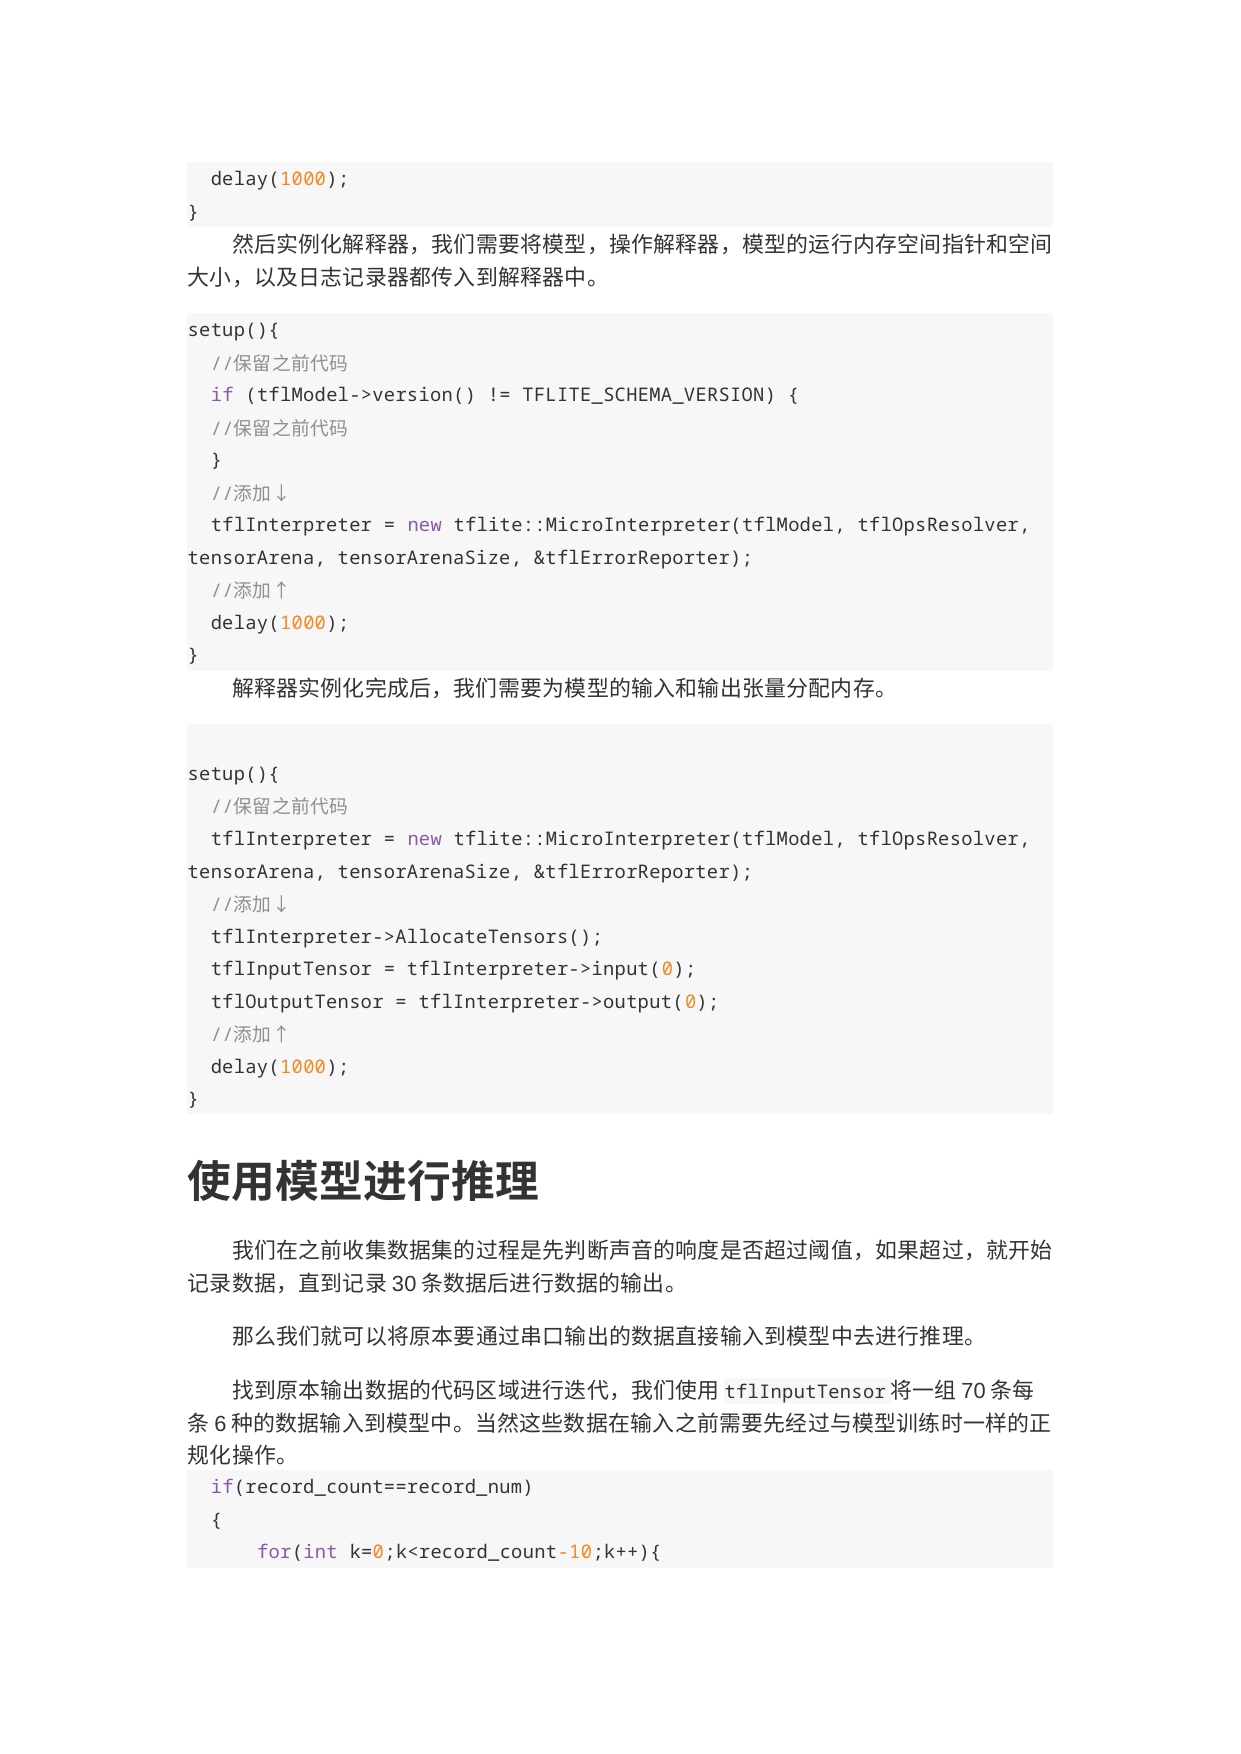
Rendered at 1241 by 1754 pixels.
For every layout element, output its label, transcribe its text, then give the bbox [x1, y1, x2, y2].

text for(int k=0;k<record_count-10;k++){ [187, 1535, 1053, 1568]
text } [187, 194, 1053, 227]
text 那么我们就可以将原本要通过串口输出的数据直接输入到模型中去进行推理。 [187, 1319, 1053, 1351]
text 找到原本输出数据的代码区域进行迭代，我们使用tflInputTensor将一组70条每条6种的数据输入到模型中。当然这些数据在输入之前需要先经过与模型训练时一样的正规化操作。 [187, 1373, 1053, 1470]
text //添加↓ [187, 476, 1053, 508]
text //保留之前代码 [187, 789, 1053, 822]
text tflInterpreter->AllocateTensors(); [187, 919, 1053, 952]
text 解释器实例化完成后，我们需要为模型的输入和输出张量分配内存。 [187, 671, 1053, 703]
text tflInputTensor = tflInterpreter->input(0); [187, 952, 1053, 984]
text setup(){ [187, 313, 1053, 346]
text delay(1000); [187, 162, 1053, 194]
text 使用模型进行推理 [187, 1146, 1053, 1211]
text delay(1000); [187, 606, 1053, 638]
text delay(1000); [187, 1049, 1053, 1082]
text setup(){ [187, 757, 1053, 789]
text } [187, 443, 1053, 476]
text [187, 378, 1053, 411]
text } [187, 638, 1053, 671]
text //添加↓ [187, 887, 1053, 919]
text tflInterpreter = new tflite::MicroInterpreter(tflModel, tflOpsResolver, tensorArena, tensorArenaSize, &tflErrorReporter); [187, 822, 1053, 887]
text //添加↑ [187, 573, 1053, 606]
text } [187, 1082, 1053, 1114]
text 我们在之前收集数据集的过程是先判断声音的响度是否超过阈值，如果超过，就开始记录数据，直到记录30条数据后进行数据的输出。 [187, 1233, 1053, 1298]
text //保留之前代码 [187, 411, 1053, 443]
text tflOutputTensor = tflInterpreter->output(0); [187, 984, 1053, 1017]
text tflInterpreter = new tflite::MicroInterpreter(tflModel, tflOpsResolver, tensorArena, tensorArenaSize, &tflErrorReporter); [187, 508, 1053, 573]
text 然后实例化解释器，我们需要将模型，操作解释器，模型的运行内存空间指针和空间大小，以及日志记录器都传入到解释器中。 [187, 227, 1053, 292]
text //添加↑ [187, 1017, 1053, 1049]
text { [187, 1503, 1053, 1535]
text //保留之前代码 [187, 346, 1053, 378]
text if(record_count==record_num) [187, 1470, 1053, 1503]
